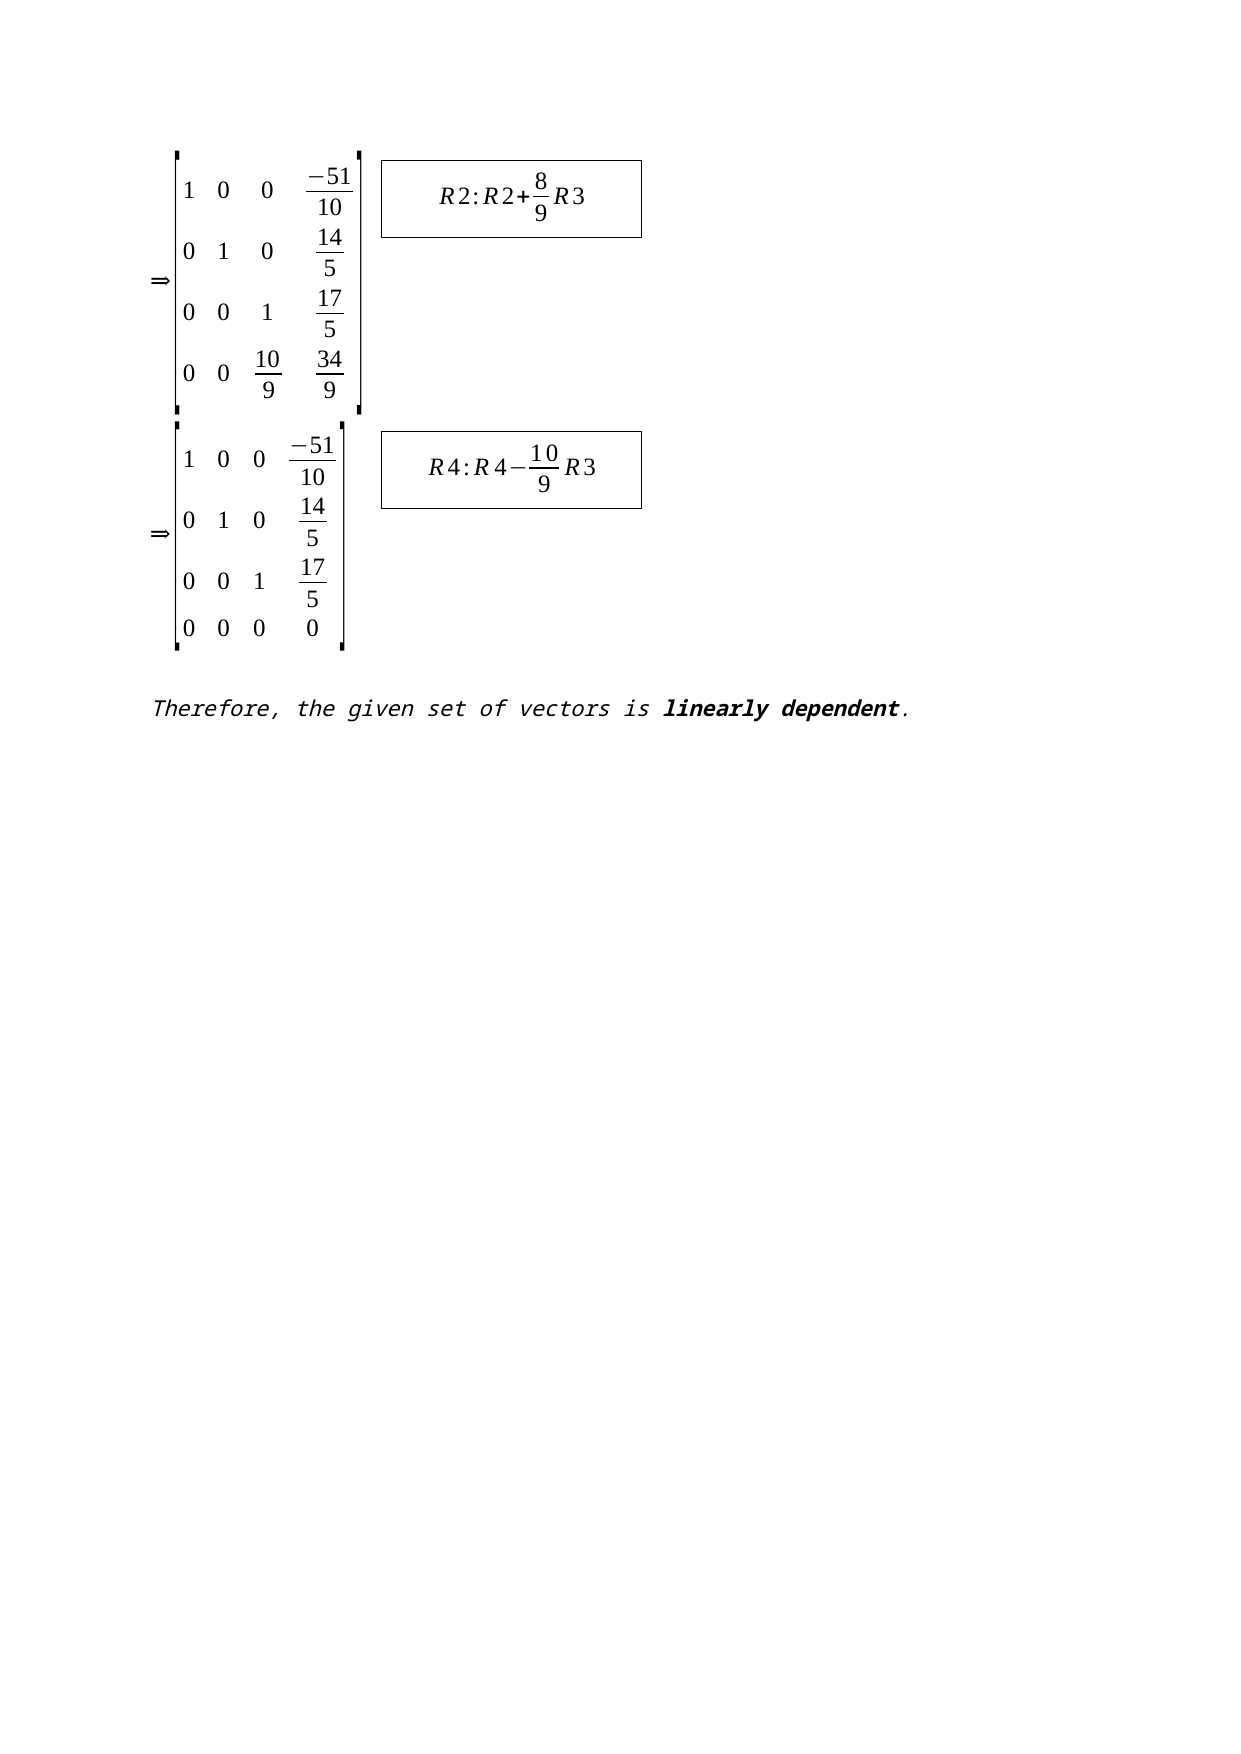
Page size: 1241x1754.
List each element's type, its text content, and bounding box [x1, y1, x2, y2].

text Therefore, the given set of vectors is linearly dependent. [150, 693, 1090, 723]
